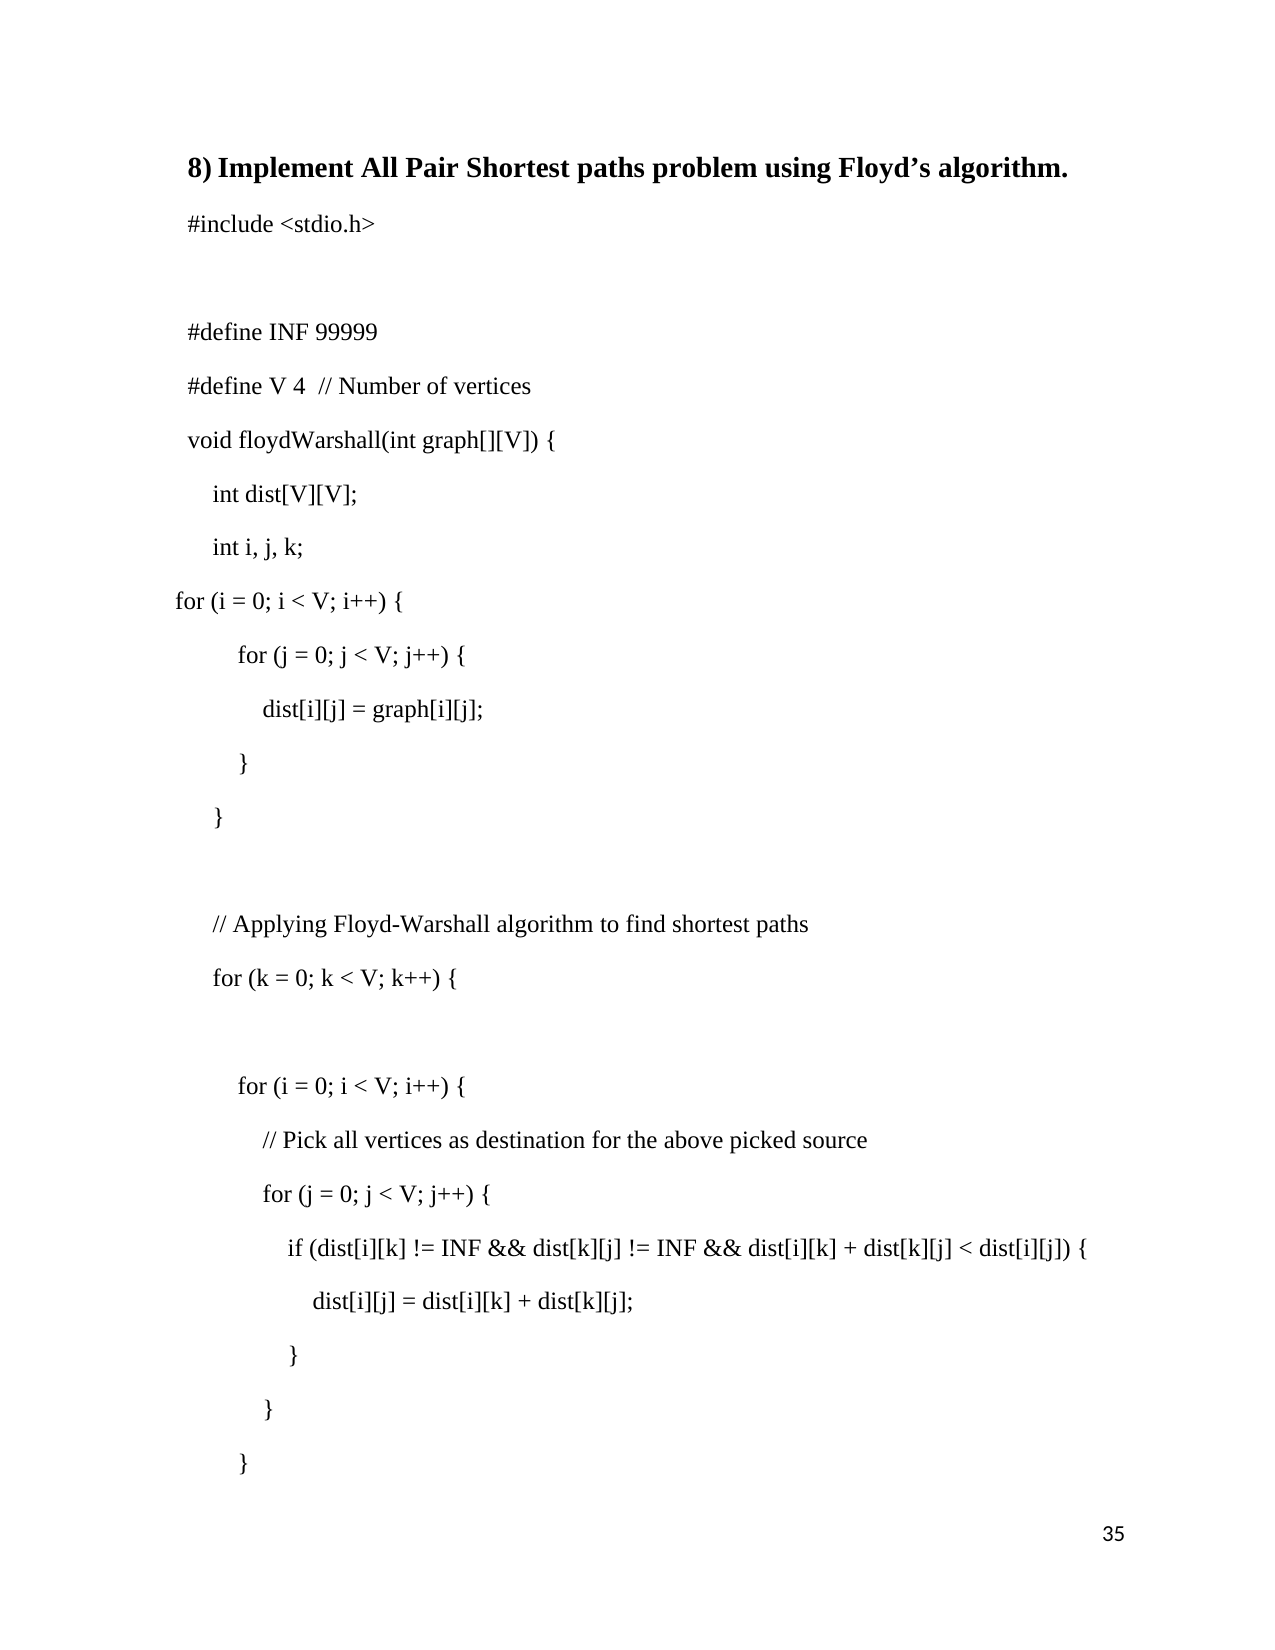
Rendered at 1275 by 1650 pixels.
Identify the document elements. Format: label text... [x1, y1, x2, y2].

text 8) Implement All Pair Shortest paths problem using Floyd’s algorithm. [187, 150, 1125, 183]
text for (k = 0; k < V; k++) { [187, 963, 1125, 992]
text void floydWarshall(int graph[][V]) { [187, 425, 1125, 453]
text // Applying Floyd-Warshall algorithm to find shortest paths [187, 909, 1125, 938]
text for (j = 0; j < V; j++) { [187, 1179, 1125, 1207]
text dist[i][j] = graph[i][j]; [187, 694, 1125, 723]
text if (dist[i][k] != INF && dist[k][j] != INF && dist[i][k] + dist[k][j] < dist[i][j]) { [187, 1233, 1125, 1261]
text } [187, 802, 1125, 831]
text dist[i][j] = dist[i][k] + dist[k][j]; [187, 1286, 1125, 1315]
text #define INF 99999 [187, 317, 1125, 346]
text #include <stdio.h> [187, 209, 1125, 238]
text // Pick all vertices as destination for the above picked source [187, 1125, 1125, 1154]
text int i, j, k; [187, 532, 1125, 561]
text #define V 4 // Number of vertices [187, 371, 1125, 400]
text } [187, 1394, 1125, 1423]
text } [187, 1448, 1125, 1477]
text for (j = 0; j < V; j++) { [187, 640, 1125, 669]
text } [187, 1340, 1125, 1369]
text } [187, 748, 1125, 777]
text for (i = 0; i < V; i++) { [187, 1071, 1125, 1100]
text int dist[V][V]; [187, 479, 1125, 507]
text for (i = 0; i < V; i++) { [150, 586, 1125, 615]
